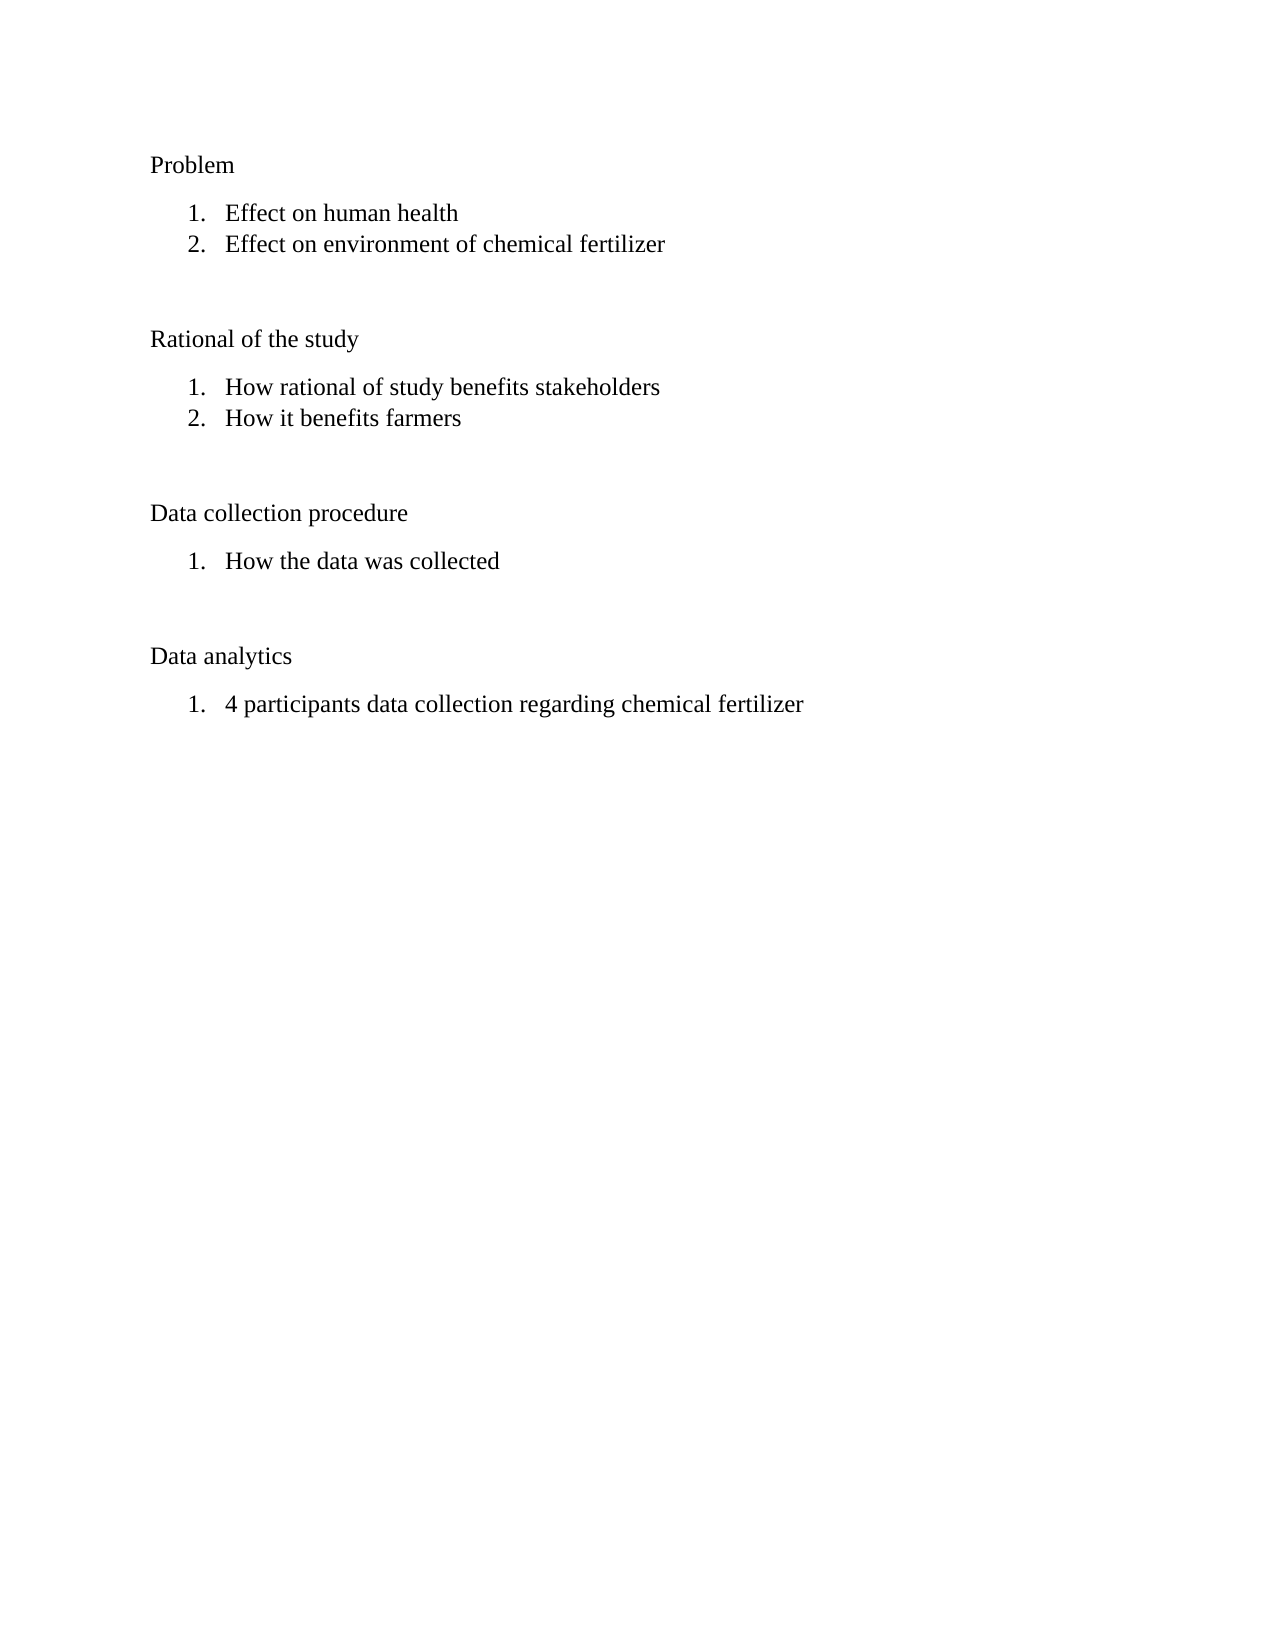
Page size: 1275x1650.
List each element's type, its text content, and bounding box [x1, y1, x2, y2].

list How rational of study benefits stakeholders [187, 372, 1125, 401]
text Rational of the study [150, 324, 1125, 353]
text Data analytics [150, 641, 1125, 670]
text Data collection procedure [150, 498, 1125, 527]
list How it benefits farmers [187, 403, 1125, 432]
list How the data was collected [187, 546, 1125, 575]
list Effect on human health [187, 198, 1125, 226]
text Problem [150, 150, 1125, 179]
list Effect on environment of chemical fertilizer [187, 229, 1125, 257]
list 4 participants data collection regarding chemical fertilizer [187, 689, 1125, 718]
